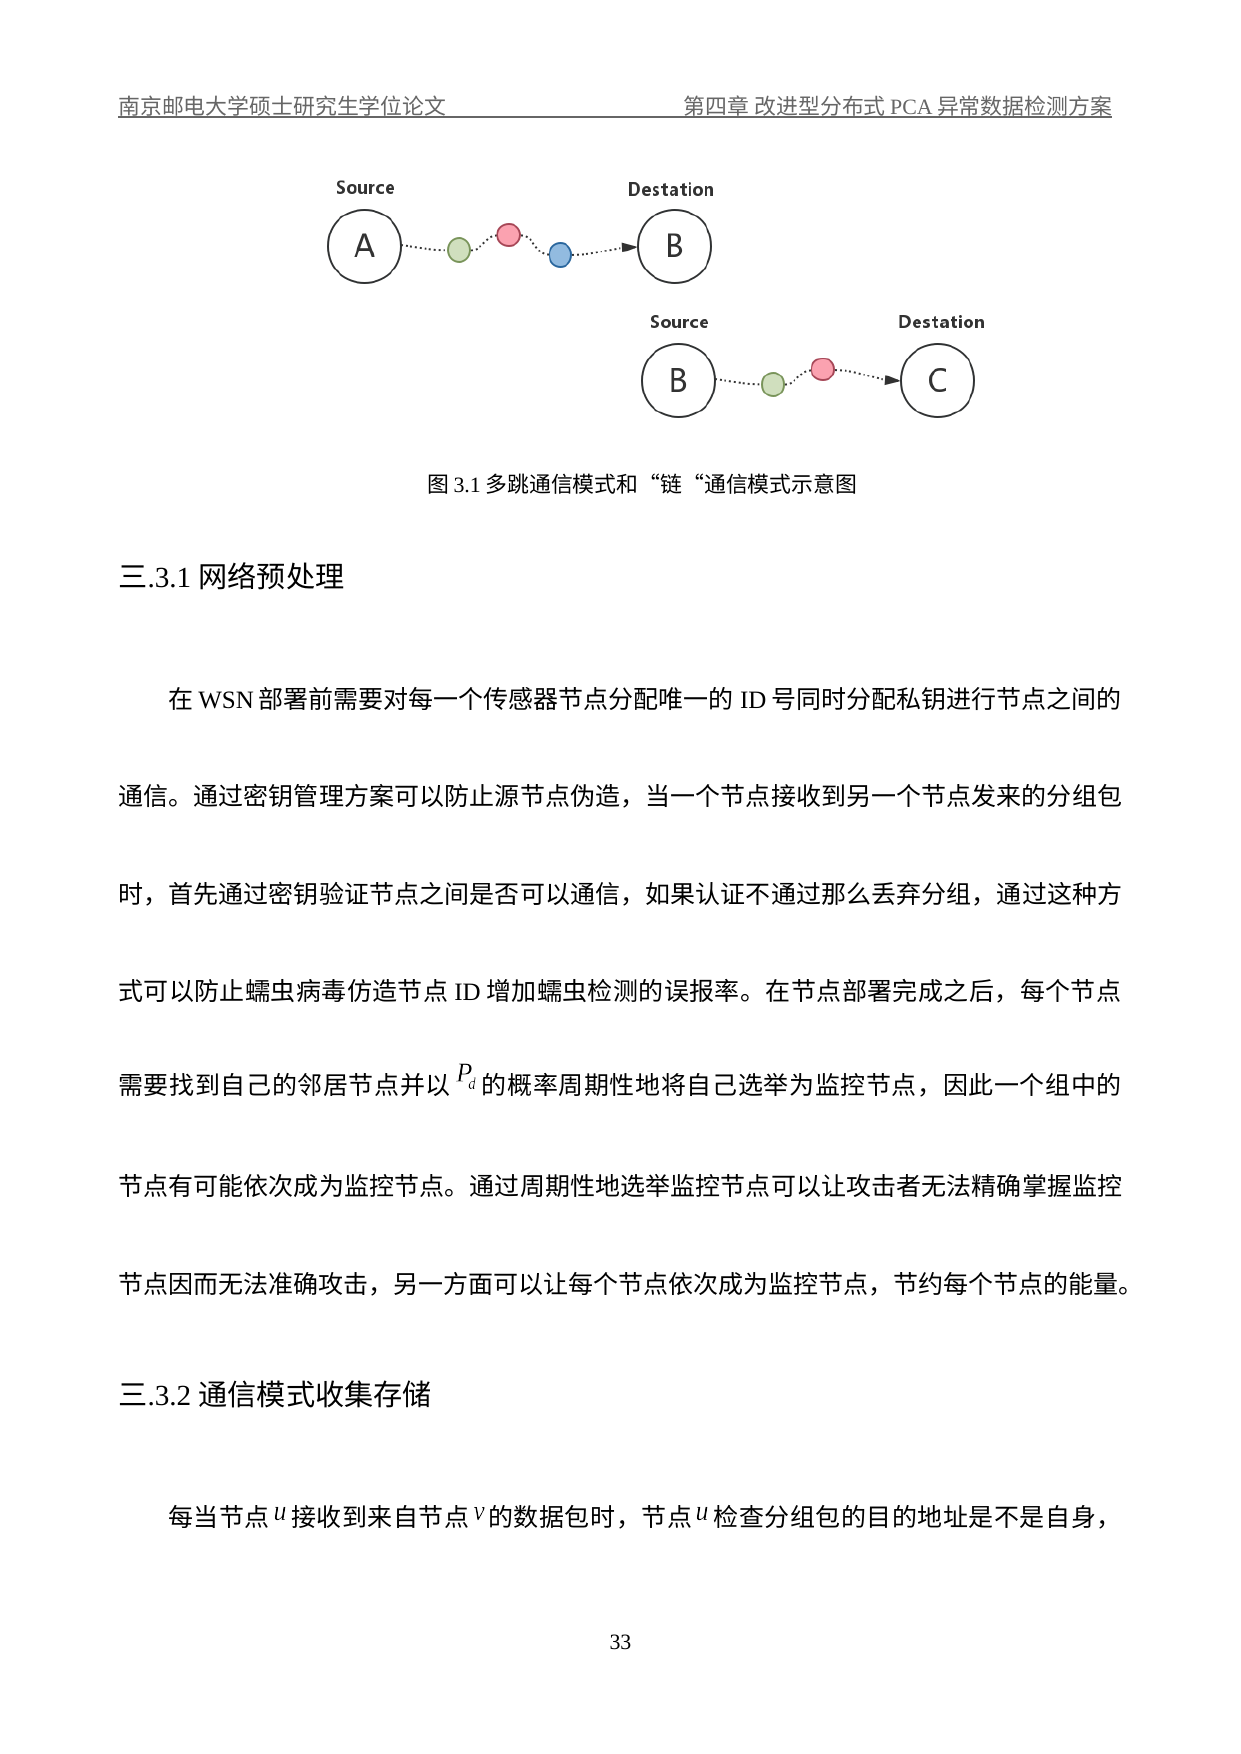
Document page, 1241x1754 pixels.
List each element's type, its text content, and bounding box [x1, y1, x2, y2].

text 图3.1多跳通信模式和“链“通信模式示意图 [118, 467, 1122, 499]
text 通信模式收集存储 [118, 1360, 1122, 1425]
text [118, 1483, 1122, 1548]
picture [269, 127, 1022, 447]
text 在WSN部署前需要对每一个传感器节点分配唯一的ID号同时分配私钥进行节点之间的通信。通过密钥管理方案可以防止源节点伪造，当一个节点接收到另一个节点发来的分组包时，首先通过密钥验证节点之间是否可以通信，如果认证不通过那么丢弃分组，通过这种方式可以防止蠕虫病毒仿造节点ID增加蠕虫检测的误报率。在节点部署完成之后，每个节点需要找到自己的邻居节点并以的概率周期性地将自己选举为监控节点，因此一个组中的节点有可能依次成为监控节点。通过周期性地选举监控节点可以让攻击者无法精确掌握监控节点因而无法准确攻击，另一方面可以让每个节点依次成为监控节点，节约每个节点的能量。 [118, 665, 1122, 1315]
text 网络预处理 [118, 542, 1122, 607]
